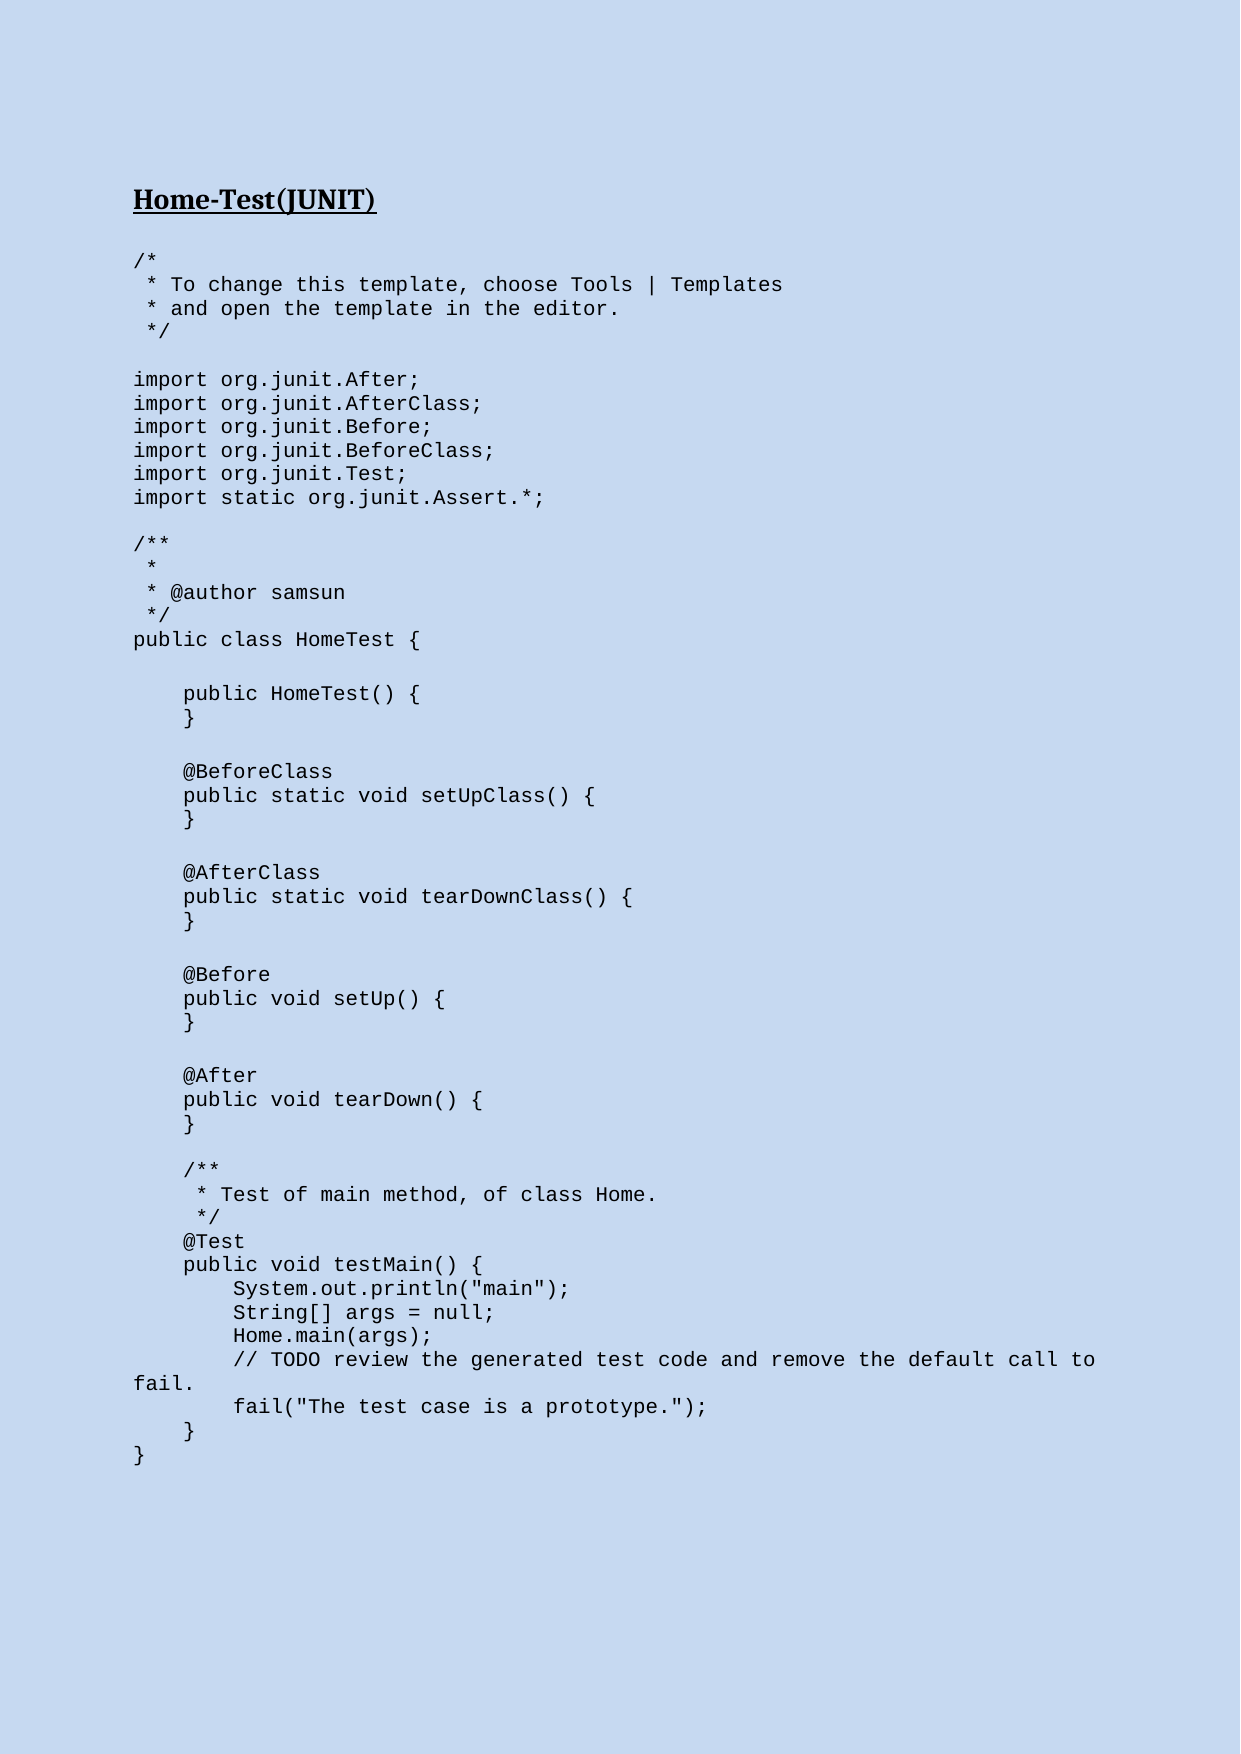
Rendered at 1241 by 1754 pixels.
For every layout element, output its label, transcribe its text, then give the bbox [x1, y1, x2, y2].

text } [133, 808, 1122, 832]
text fail("The test case is a prototype."); [133, 1396, 1122, 1420]
text import org.junit.AfterClass; [133, 392, 1122, 416]
text /* [133, 251, 1122, 274]
text /** [133, 1160, 1122, 1183]
text public void setUp() { [133, 987, 1122, 1011]
text * and open the template in the editor. [133, 298, 1122, 322]
text * To change this template, choose Tools | Templates [133, 274, 1122, 298]
text String[] args = null; [133, 1302, 1122, 1325]
text * @author samsun [133, 582, 1122, 605]
text } [133, 1420, 1122, 1444]
text import org.junit.After; [133, 369, 1122, 392]
text import org.junit.Test; [133, 463, 1122, 487]
text // TODO review the generated test code and remove the default call to fail. [133, 1349, 1122, 1396]
text /** [133, 534, 1122, 558]
text import org.junit.BeforeClass; [133, 440, 1122, 463]
text import org.junit.Before; [133, 416, 1122, 440]
text System.out.println("main"); [133, 1278, 1122, 1302]
text } [133, 1011, 1122, 1035]
text public static void tearDownClass() { [133, 886, 1122, 910]
text import static org.junit.Assert.*; [133, 487, 1122, 511]
text */ [133, 322, 1122, 345]
text public HomeTest() { [133, 683, 1122, 707]
text @After [133, 1065, 1122, 1089]
text public void tearDown() { [133, 1089, 1122, 1113]
text */ [133, 605, 1122, 629]
text } [133, 1113, 1122, 1136]
text @Test [133, 1231, 1122, 1254]
text Home.main(args); [133, 1325, 1122, 1349]
text public void testMain() { [133, 1254, 1122, 1278]
text @Before [133, 964, 1122, 987]
text @AfterClass [133, 862, 1122, 886]
text } [133, 1444, 1122, 1467]
text @BeforeClass [133, 761, 1122, 784]
text public class HomeTest { [133, 629, 1122, 653]
text } [133, 910, 1122, 933]
text * [133, 558, 1122, 582]
subtitle Home-Test(JUNIT) [133, 183, 1122, 217]
text * Test of main method, of class Home. [133, 1183, 1122, 1207]
text public static void setUpClass() { [133, 784, 1122, 808]
text */ [133, 1207, 1122, 1231]
text } [133, 707, 1122, 730]
